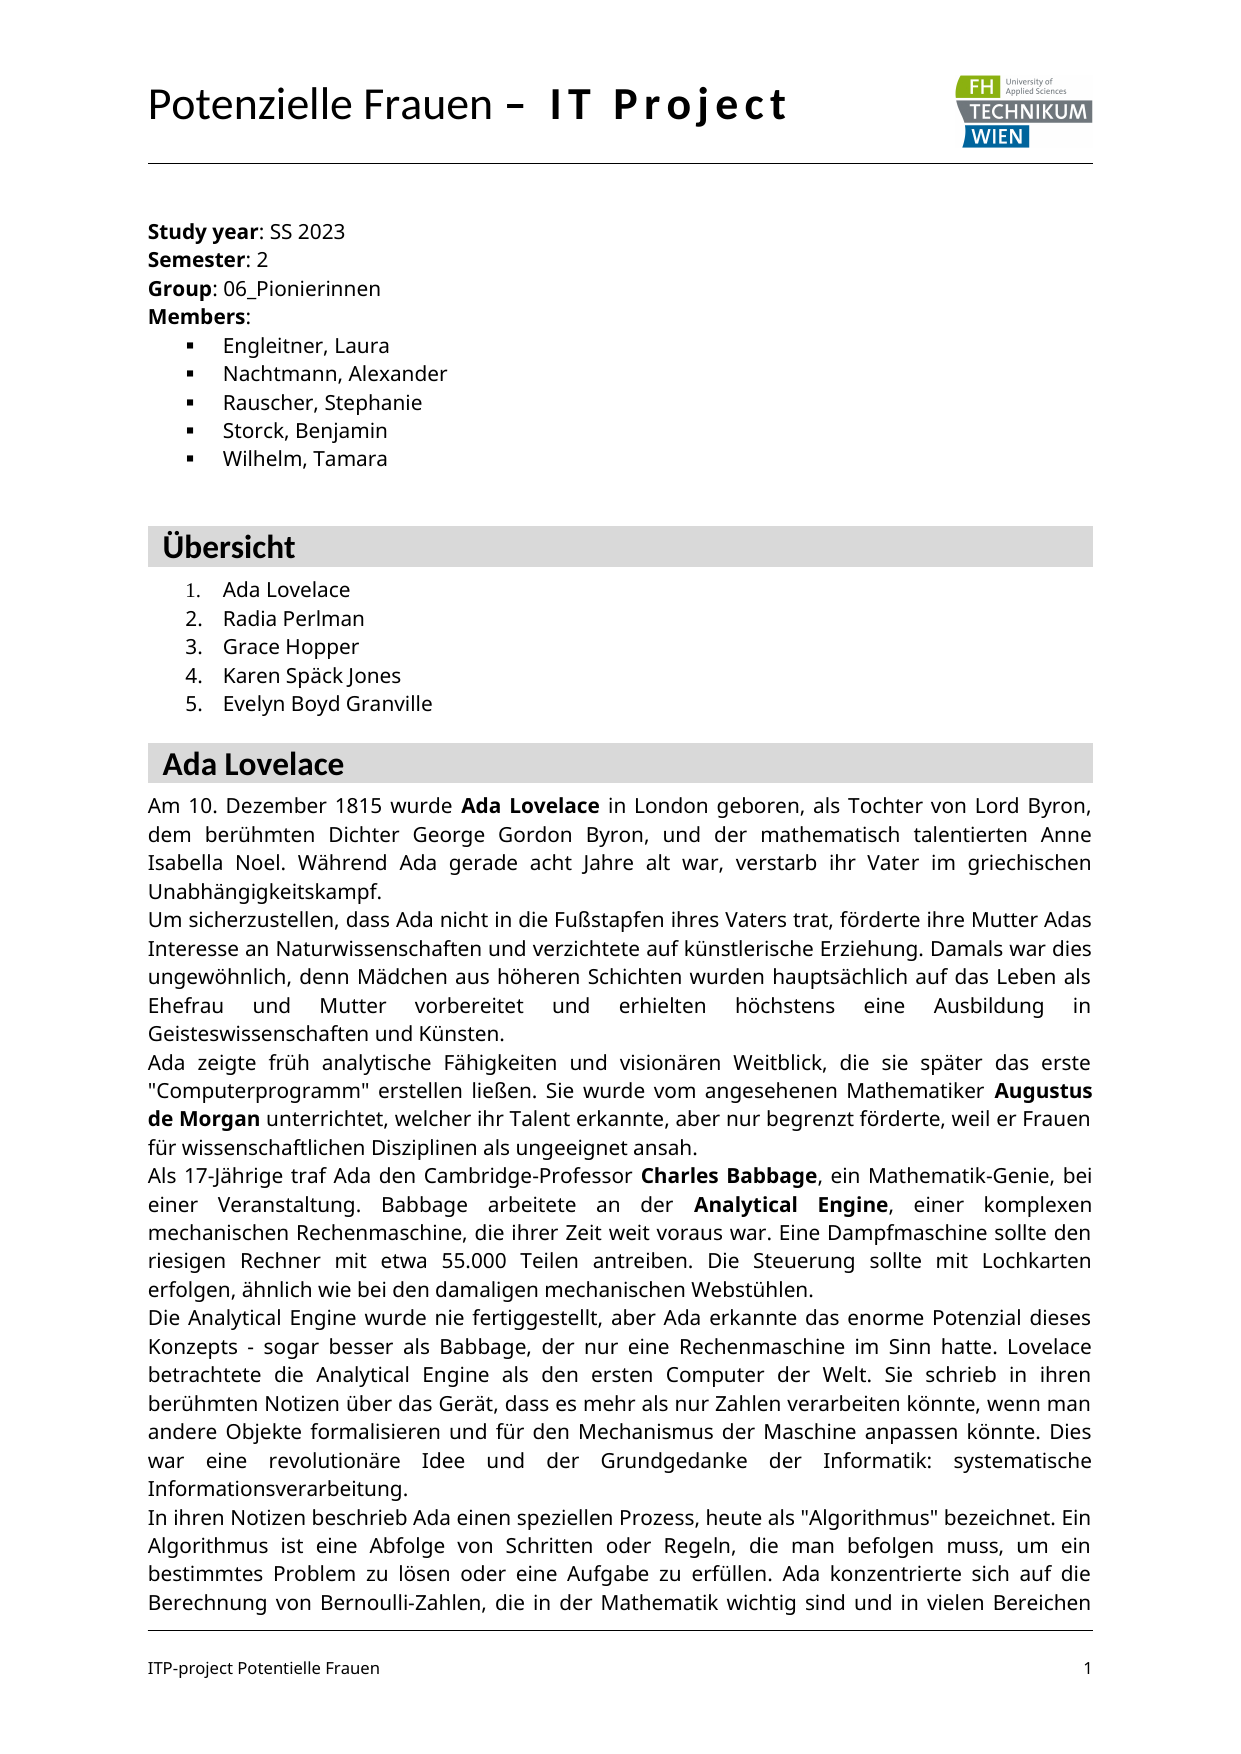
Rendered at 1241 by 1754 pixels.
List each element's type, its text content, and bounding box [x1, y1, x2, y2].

list Grace Hopper [185, 632, 1093, 661]
list Nachtmann, Alexander [185, 359, 1093, 388]
text Am 10. Dezember 1815 wurde Ada Lovelace in London geboren, als Tochter von Lord Byron, dem berühmten Dichter George Gordon Byron, und der mathematisch talentierten Anne Isabella Noel. Während Ada gerade acht Jahre alt war, verstarb ihr Vater im griechischen Unabhängigkeitskampf. [148, 792, 1093, 905]
text Members: [148, 302, 1093, 331]
list Storck, Benjamin [185, 416, 1093, 444]
list Karen Späck Jones [185, 661, 1093, 689]
list Radia Perlman [185, 604, 1093, 632]
text Ada zeigte früh analytische Fähigkeiten und visionären Weitblick, die sie später das erste "Computerprogramm" erstellen ließen. Sie wurde vom angesehenen Mathematiker Augustus de Morgan unterrichtet, welcher ihr Talent erkannte, aber nur begrenzt förderte, weil er Frauen für wissenschaftlichen Disziplinen als ungeeignet ansah. [148, 1048, 1093, 1161]
list Rauscher, Stephanie [185, 388, 1093, 416]
text Als 17-Jährige traf Ada den Cambridge-Professor Charles Babbage, ein Mathematik-Genie, bei einer Veranstaltung. Babbage arbeitete an der Analytical Engine, einer komplexen mechanischen Rechenmaschine, die ihrer Zeit weit voraus war. Eine Dampfmaschine sollte den riesigen Rechner mit etwa 55.000 Teilen antreiben. Die Steuerung sollte mit Lochkarten erfolgen, ähnlich wie bei den damaligen mechanischen Webstühlen. [148, 1161, 1093, 1303]
subtitle Ada Lovelace [148, 743, 1093, 783]
text Semester: 2 [148, 245, 1093, 274]
text Um sicherzustellen, dass Ada nicht in die Fußstapfen ihres Vaters trat, förderte ihre Mutter Adas Interesse an Naturwissenschaften und verzichtete auf künstlerische Erziehung. Damals war dies ungewöhnlich, denn Mädchen aus höheren Schichten wurden hauptsächlich auf das Leben als Ehefrau und Mutter vorbereitet und erhielten höchstens eine Ausbildung in Geisteswissenschaften und Künsten. [148, 905, 1093, 1048]
text Group: 06_Pionierinnen [148, 274, 1093, 302]
subtitle Übersicht [148, 526, 1093, 567]
list Engleitner, Laura [185, 331, 1093, 359]
list Ada Lovelace [185, 575, 1093, 604]
list Wilhelm, Tamara [185, 444, 1093, 473]
text Die Analytical Engine wurde nie fertiggestellt, aber Ada erkannte das enorme Potenzial dieses Konzepts - sogar besser als Babbage, der nur eine Rechenmaschine im Sinn hatte. Lovelace betrachtete die Analytical Engine als den ersten Computer der Welt. Sie schrieb in ihren berühmten Notizen über das Gerät, dass es mehr als nur Zahlen verarbeiten könnte, wenn man andere Objekte formalisieren und für den Mechanismus der Maschine anpassen könnte. Dies war eine revolutionäre Idee und der Grundgedanke der Informatik: systematische Informationsverarbeitung. [148, 1303, 1093, 1503]
list Evelyn Boyd Granville [185, 689, 1093, 718]
picture [955, 75, 1093, 148]
text Study year: SS 2023 [148, 217, 1093, 245]
